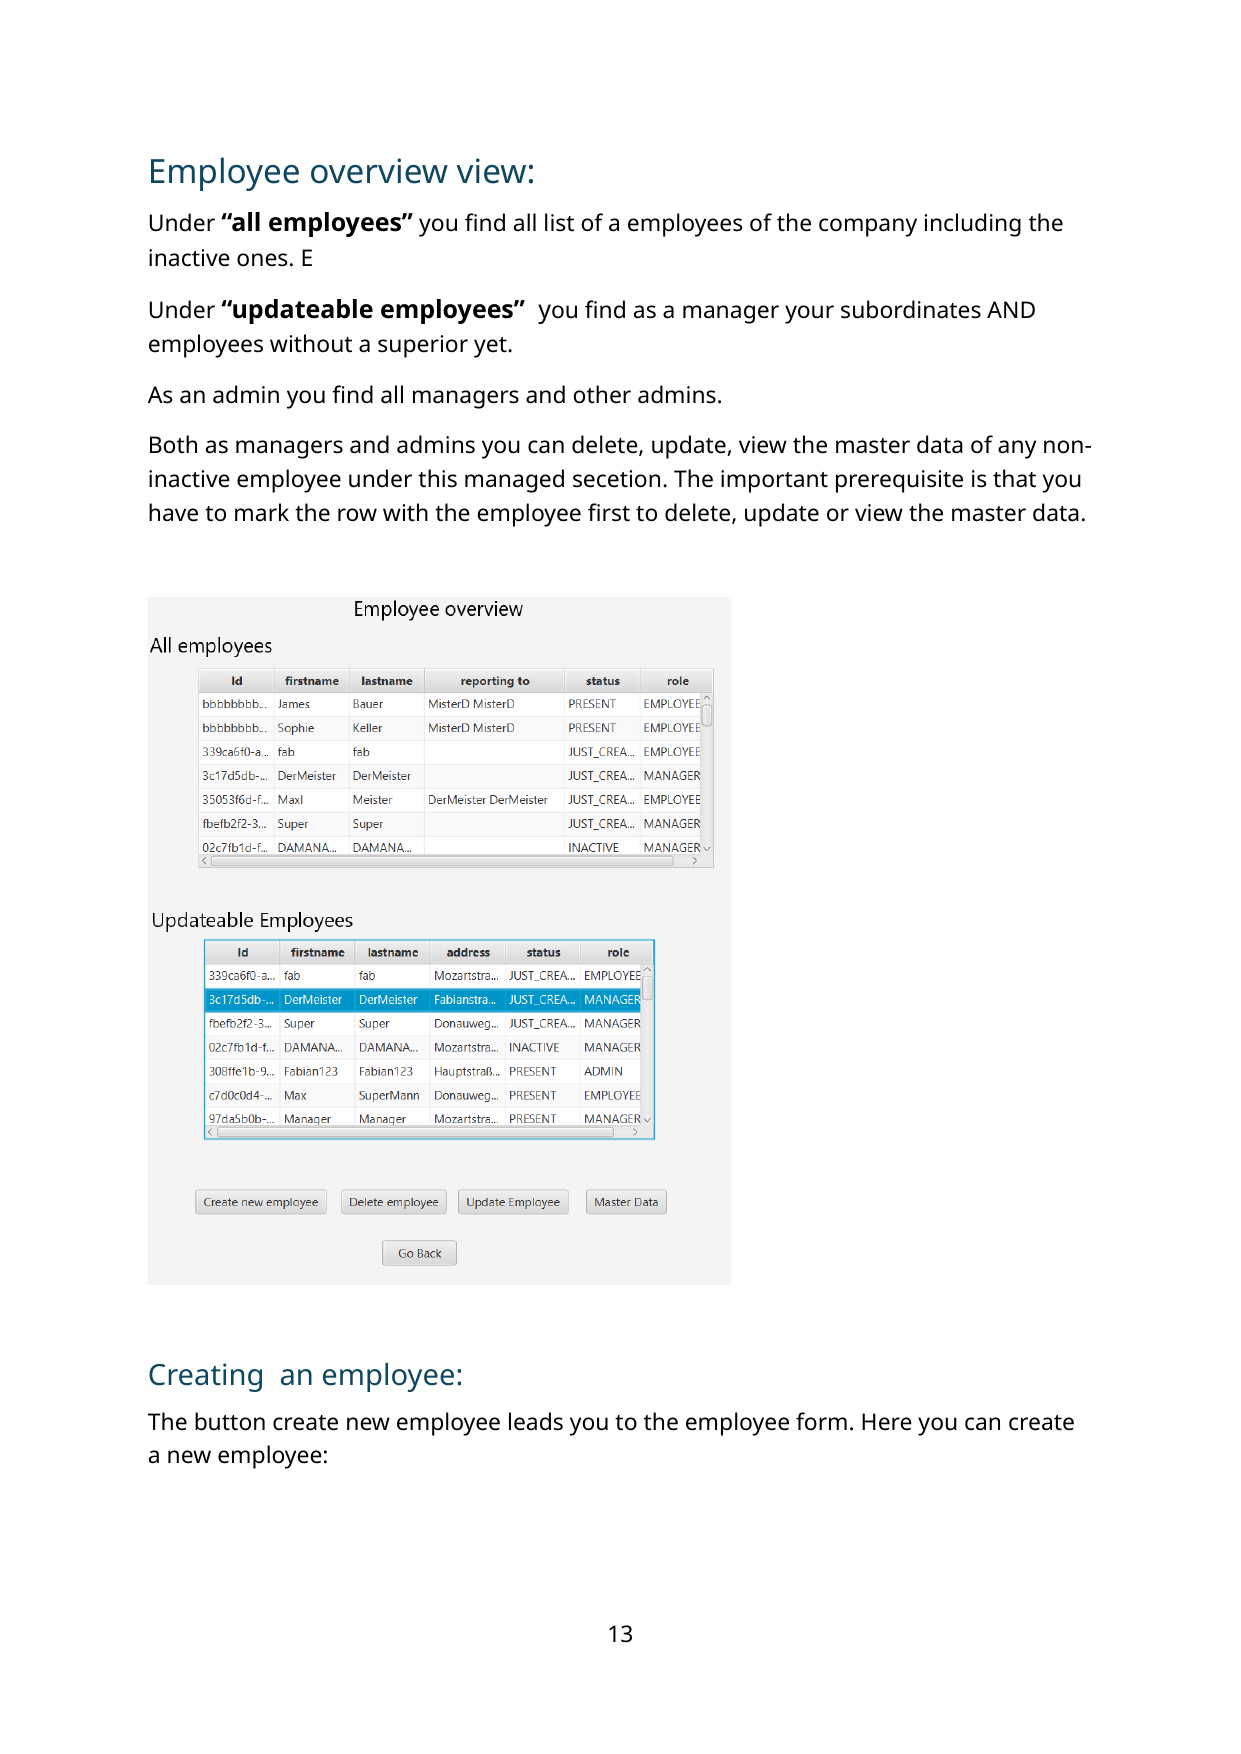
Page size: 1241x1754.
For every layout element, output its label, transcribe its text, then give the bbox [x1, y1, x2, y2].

text The button create new employee leads you to the employee form. Here you can create a new employee: [148, 1405, 1093, 1470]
picture [147, 597, 732, 1285]
text As an admin you find all managers and other admins. [148, 379, 1093, 410]
subtitle Creating an employee: [148, 1354, 1093, 1394]
text Both as managers and admins you can delete, update, view the master data of any non-inactive employee under this managed secetion. The important prerequisite is that you have to mark the row with the employee first to delete, update or view the master data. [148, 429, 1093, 528]
subtitle Employee overview view: [148, 148, 1093, 193]
text Under “all employees” you find all list of a employees of the company including the inactive ones. E [148, 205, 1093, 273]
text Under “updateable employees” you find as a manager your subordinates AND employees without a superior yet. [148, 292, 1093, 360]
